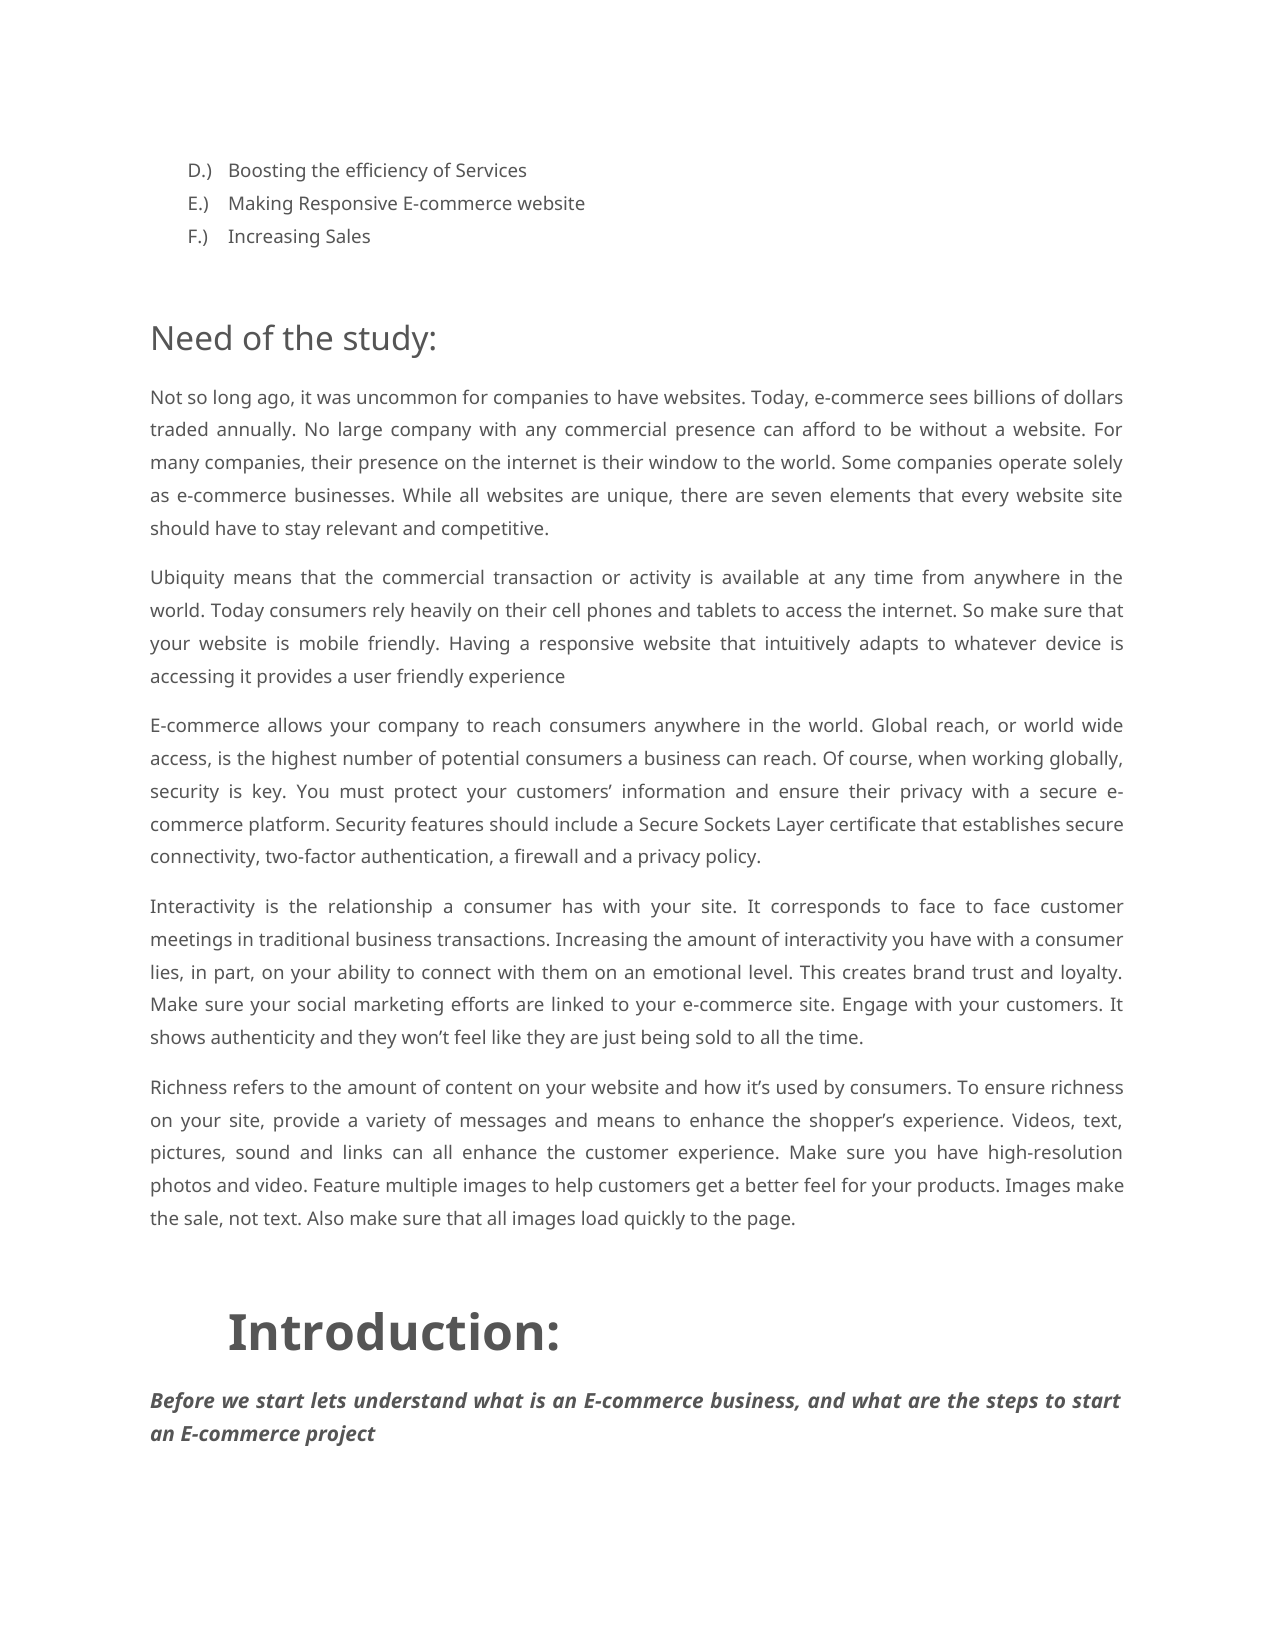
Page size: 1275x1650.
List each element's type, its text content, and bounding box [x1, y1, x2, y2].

text Not so long ago, it was uncommon for companies to have websites. Today, e-commerce sees billions of dollars traded annually. No large company with any commercial presence can afford to be without a website. For many companies, their presence on the internet is their window to the world. Some companies operate solely as e-commerce businesses. While all websites are unique, there are seven elements that every website site should have to stay relevant and competitive. [150, 377, 1125, 541]
text E-commerce allows your company to reach consumers anywhere in the world. Global reach, or world wide access, is the highest number of potential consumers a business can reach. Of course, when working globally, security is key. You must protect your customers’ information and ensure their privacy with a secure e-commerce platform. Security features should include a Secure Sockets Layer certificate that establishes secure connectivity, two-factor authentication, a firewall and a privacy policy. [150, 705, 1125, 869]
list Increasing Sales [187, 216, 1125, 248]
list Making Responsive E-commerce website [187, 183, 1125, 216]
text Richness refers to the amount of content on your website and how it’s used by consumers. To ensure richness on your site, provide a variety of messages and means to enhance the shopper’s experience. Videos, text, pictures, sound and links can all enhance the customer experience. Make sure you have high-resolution photos and video. Feature multiple images to help customers get a better feel for your products. Images make the sale, not text. Also make sure that all images load quickly to the page. [150, 1067, 1125, 1231]
text Introduction: [150, 1297, 1125, 1365]
list Boosting the efficiency of Services [187, 150, 1125, 183]
text Before we start lets understand what is an E-commerce business, and what are the steps to start an E-commerce project [150, 1382, 1125, 1447]
text Ubiquity means that the commercial transaction or activity is available at any time from anywhere in the world. Today consumers rely heavily on their cell phones and tablets to access the internet. So make sure that your website is mobile friendly. Having a responsive website that intuitively adapts to whatever device is accessing it provides a user friendly experience [150, 557, 1125, 689]
text Need of the study: [150, 314, 1125, 360]
text Interactivity is the relationship a consumer has with your site. It corresponds to face to face customer meetings in traditional business transactions. Increasing the amount of interactivity you have with a consumer lies, in part, on your ability to connect with them on an emotional level. This creates brand trust and loyalty. Make sure your social marketing efforts are linked to your e-commerce site. Engage with your customers. It shows authenticity and they won’t feel like they are just being sold to all the time. [150, 886, 1125, 1050]
